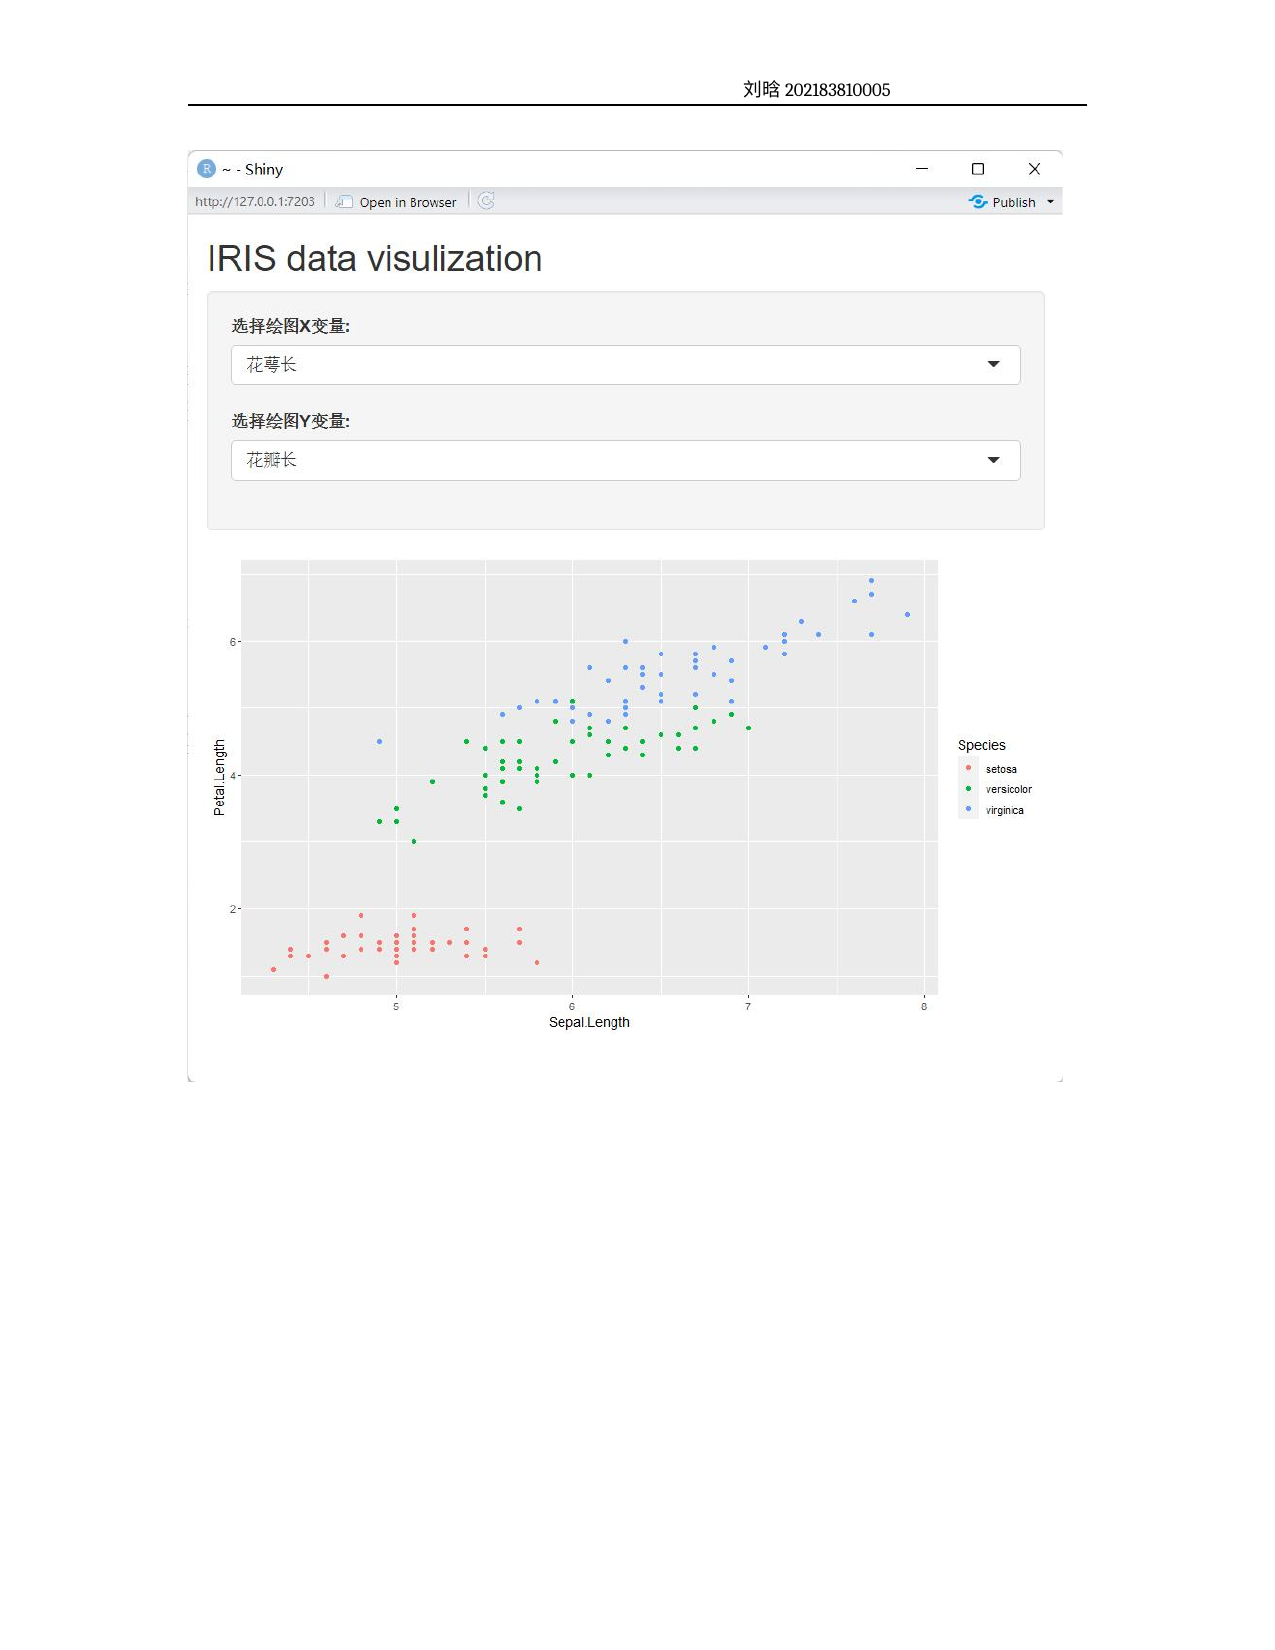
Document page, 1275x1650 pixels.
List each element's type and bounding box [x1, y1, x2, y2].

picture [187, 150, 1063, 1082]
